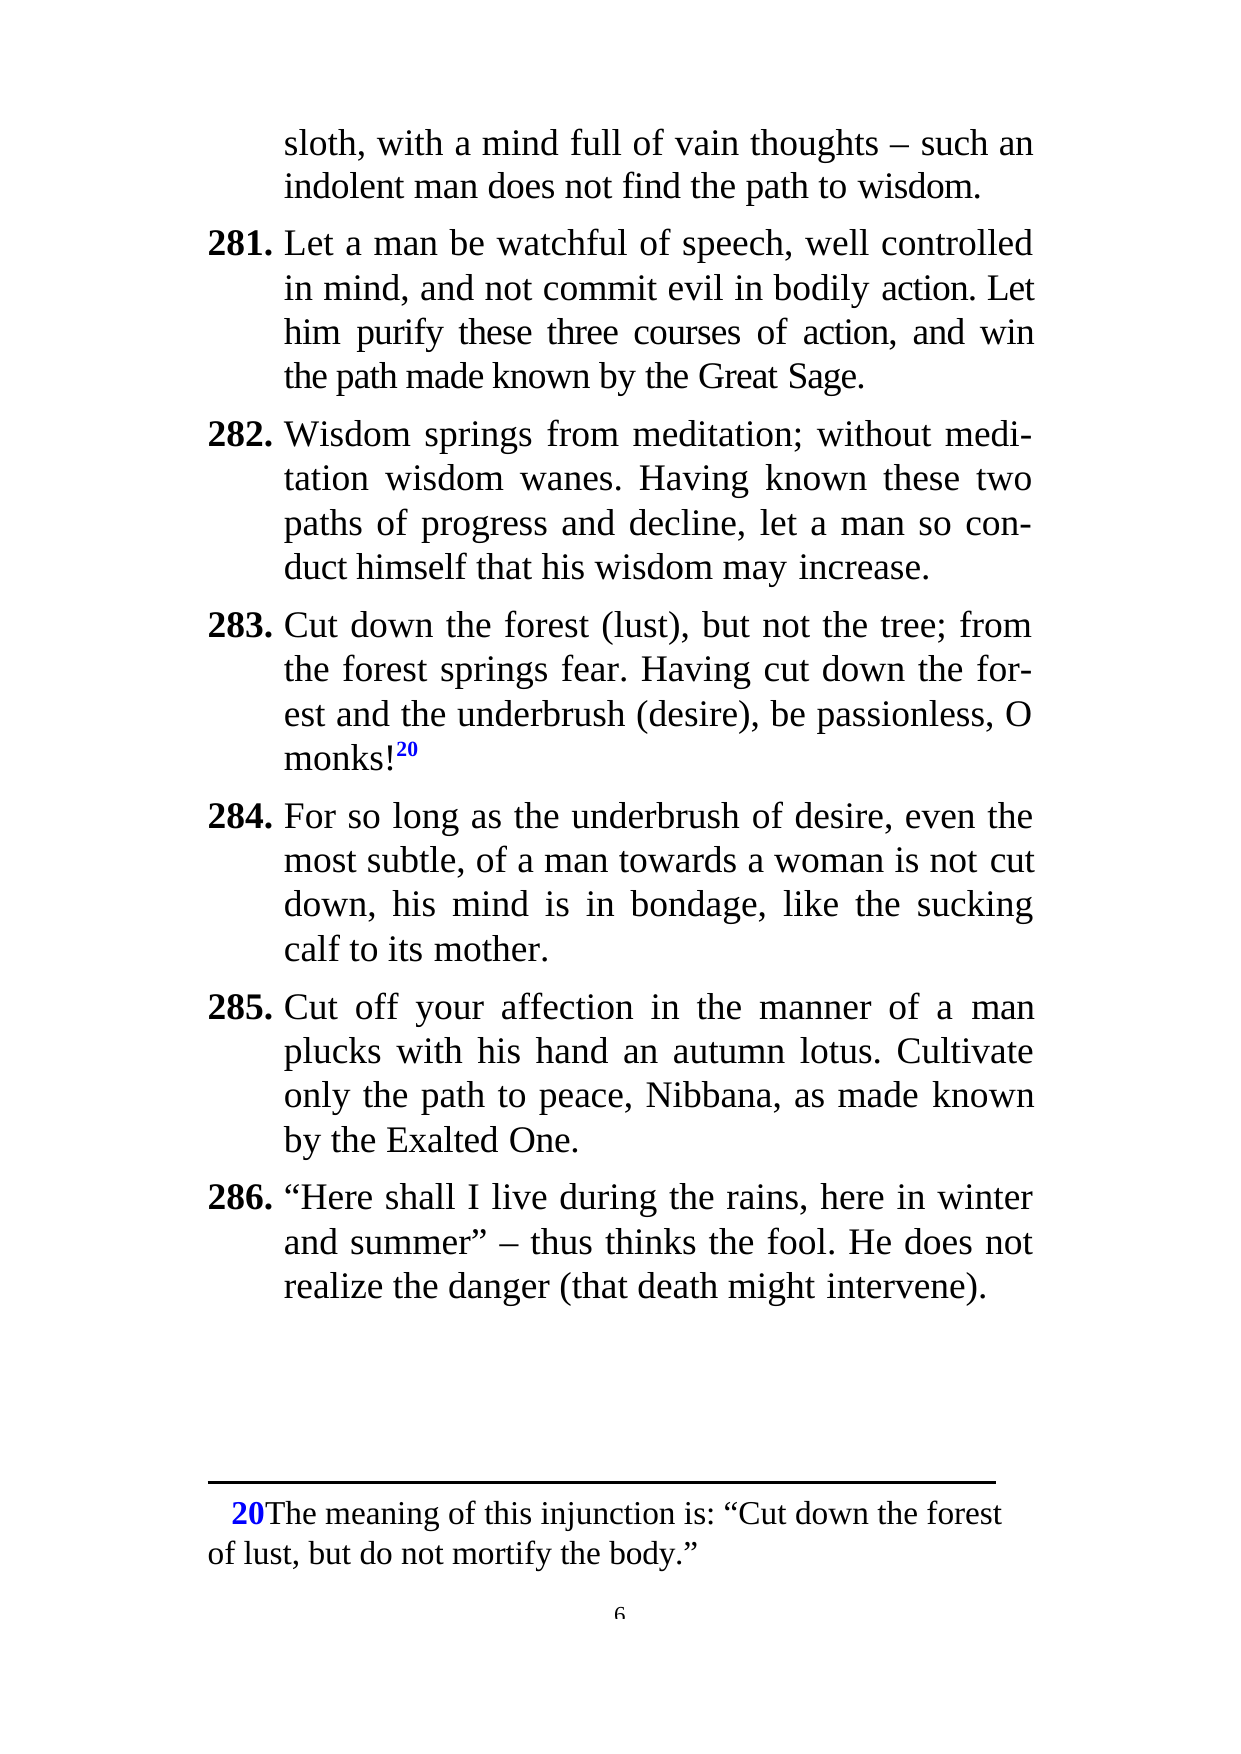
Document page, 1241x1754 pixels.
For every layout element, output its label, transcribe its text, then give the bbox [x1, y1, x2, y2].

list Wisdom springs from meditation; without medi- tation wisdom wanes. Having known these two paths of progress and decline, let a man so con- duct himself that his wisdom may increase. [207, 411, 1033, 588]
list Cut off your affection in the manner of a man plucks with his hand an autumn lotus. Cultivate only the path to peace, Nibbana, as made known by the Exalted One. [207, 984, 1035, 1160]
text sloth, with a mind full of vain thoughts – such an indolent man does not find the path to wisdom. [284, 120, 1034, 207]
list “Here shall I live during the rains, here in winter and summer” – thus thinks the fool. He does not realize the danger (that death might intervene). [207, 1175, 1034, 1307]
list For so long as the underbrush of desire, even the most subtle, of a man towards a woman is not cut down, his mind is in bondage, like the sucking calf to its mother. [207, 793, 1035, 969]
list Cut down the forest (lust), but not the tree; from the forest springs fear. Having cut down the for- est and the underbrush (desire), be passionless, O monks!20 [207, 602, 1033, 779]
list Let a man be watchful of speech, well controlled in mind, and not commit evil in bodily action. Let him purify these three courses of action, and win the path made known by the Great Sage. [207, 221, 1035, 397]
list The meaning of this injunction is: “Cut down the forest of lust, but do not mortify the body.” [207, 1493, 1032, 1571]
